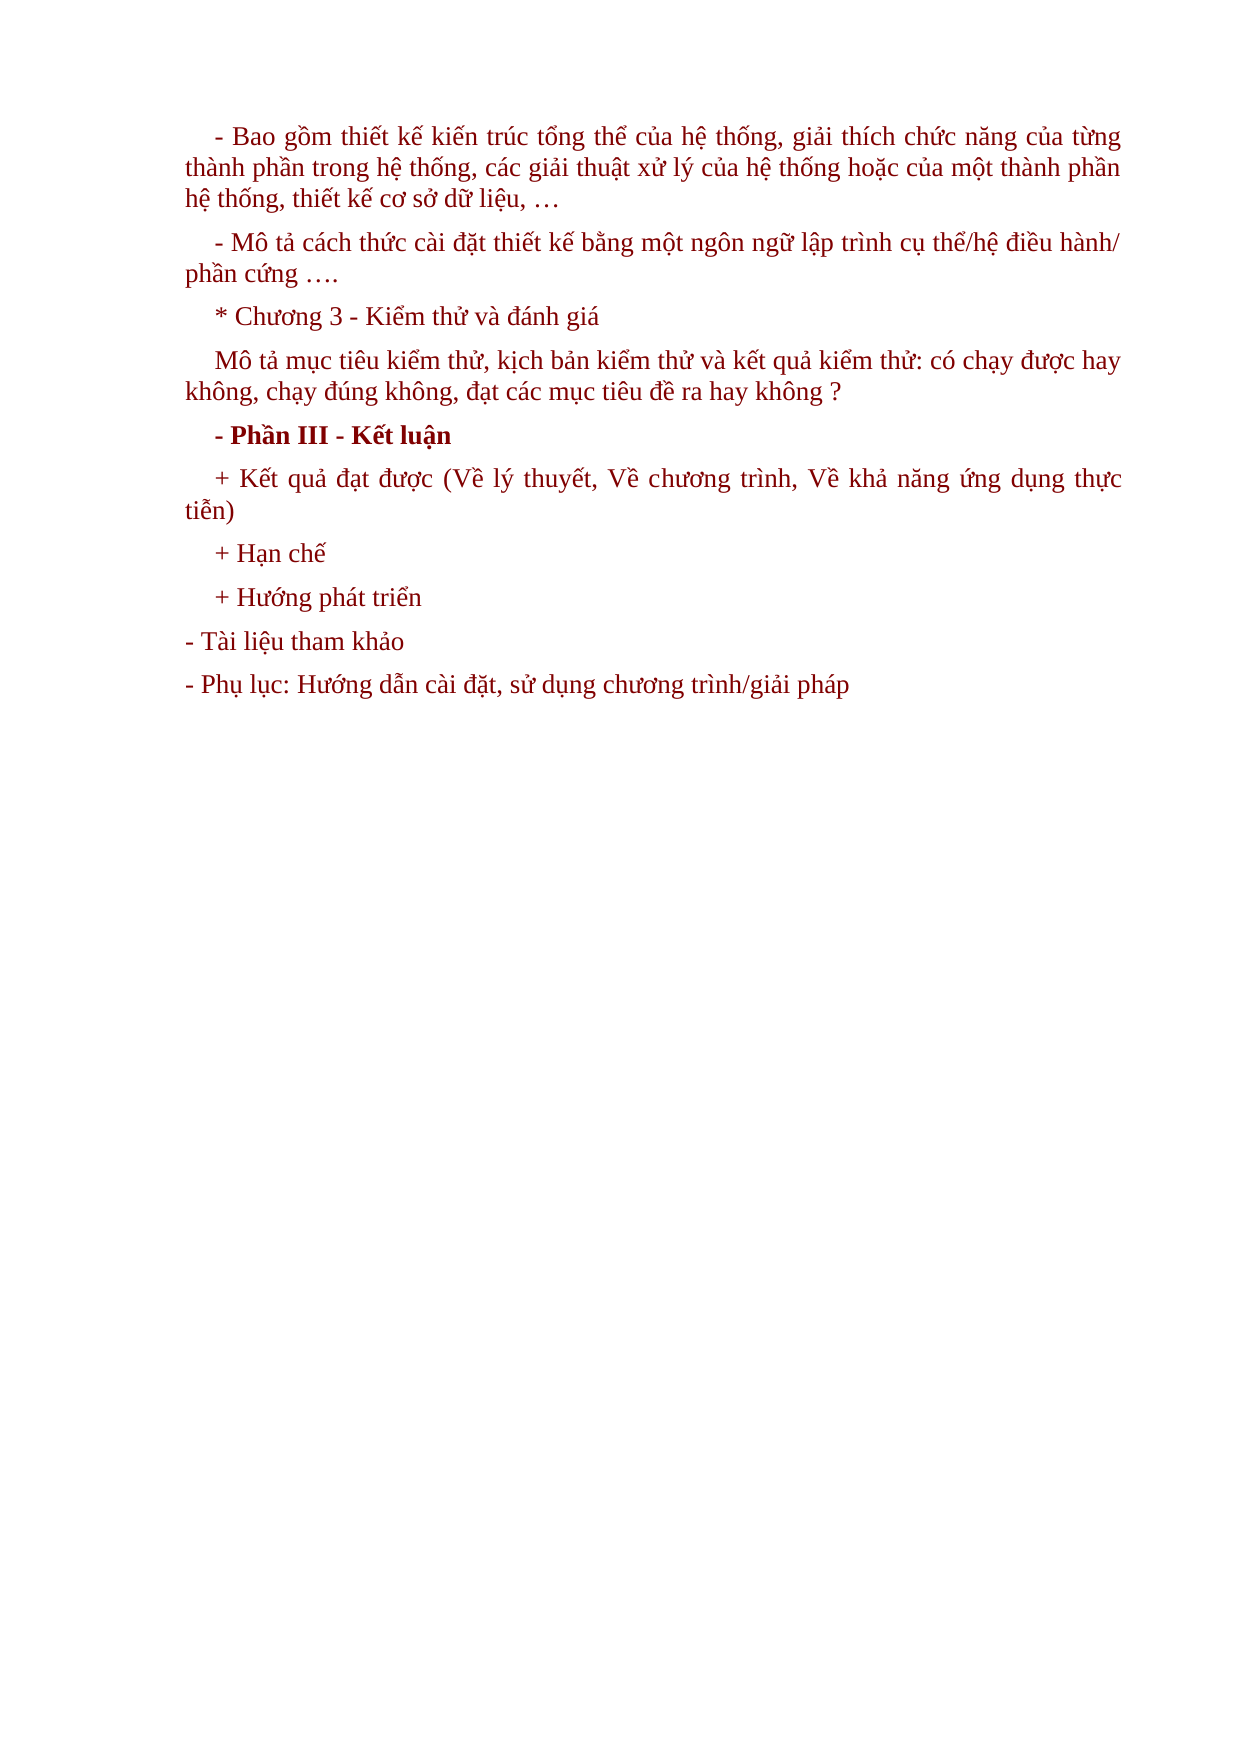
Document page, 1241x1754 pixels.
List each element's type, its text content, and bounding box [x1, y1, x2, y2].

text + Hạn chế [185, 537, 1122, 568]
text - Phụ lục: Hướng dẫn cài đặt, sử dụng chương trình/giải pháp [185, 668, 1122, 699]
text - Mô tả cách thức cài đặt thiết kế bằng một ngôn ngữ lập trình cụ thể/hệ điều hành/ phần cứng …. [185, 226, 1122, 288]
text - Phần III - Kết luận [185, 419, 1122, 450]
text + Kết quả đạt được (Về lý thuyết, Về chương trình, Về khả năng ứng dụng thực tiễn) [185, 463, 1122, 525]
text - Tài liệu tham khảo [185, 625, 1122, 656]
text - Bao gồm thiết kế kiến trúc tổng thể của hệ thống, giải thích chức năng của từng thành phần trong hệ thống, các giải thuật xử lý của hệ thống hoặc của một thành phần hệ thống, thiết kế cơ sở dữ liệu, … [185, 120, 1122, 213]
text + Hướng phát triển [185, 581, 1122, 612]
text * Chương 3 - Kiểm thử và đánh giá [185, 301, 1122, 332]
text Mô tả mục tiêu kiểm thử, kịch bản kiểm thử và kết quả kiểm thử: có chạy được hay không, chạy đúng không, đạt các mục tiêu đề ra hay không ? [185, 344, 1122, 406]
